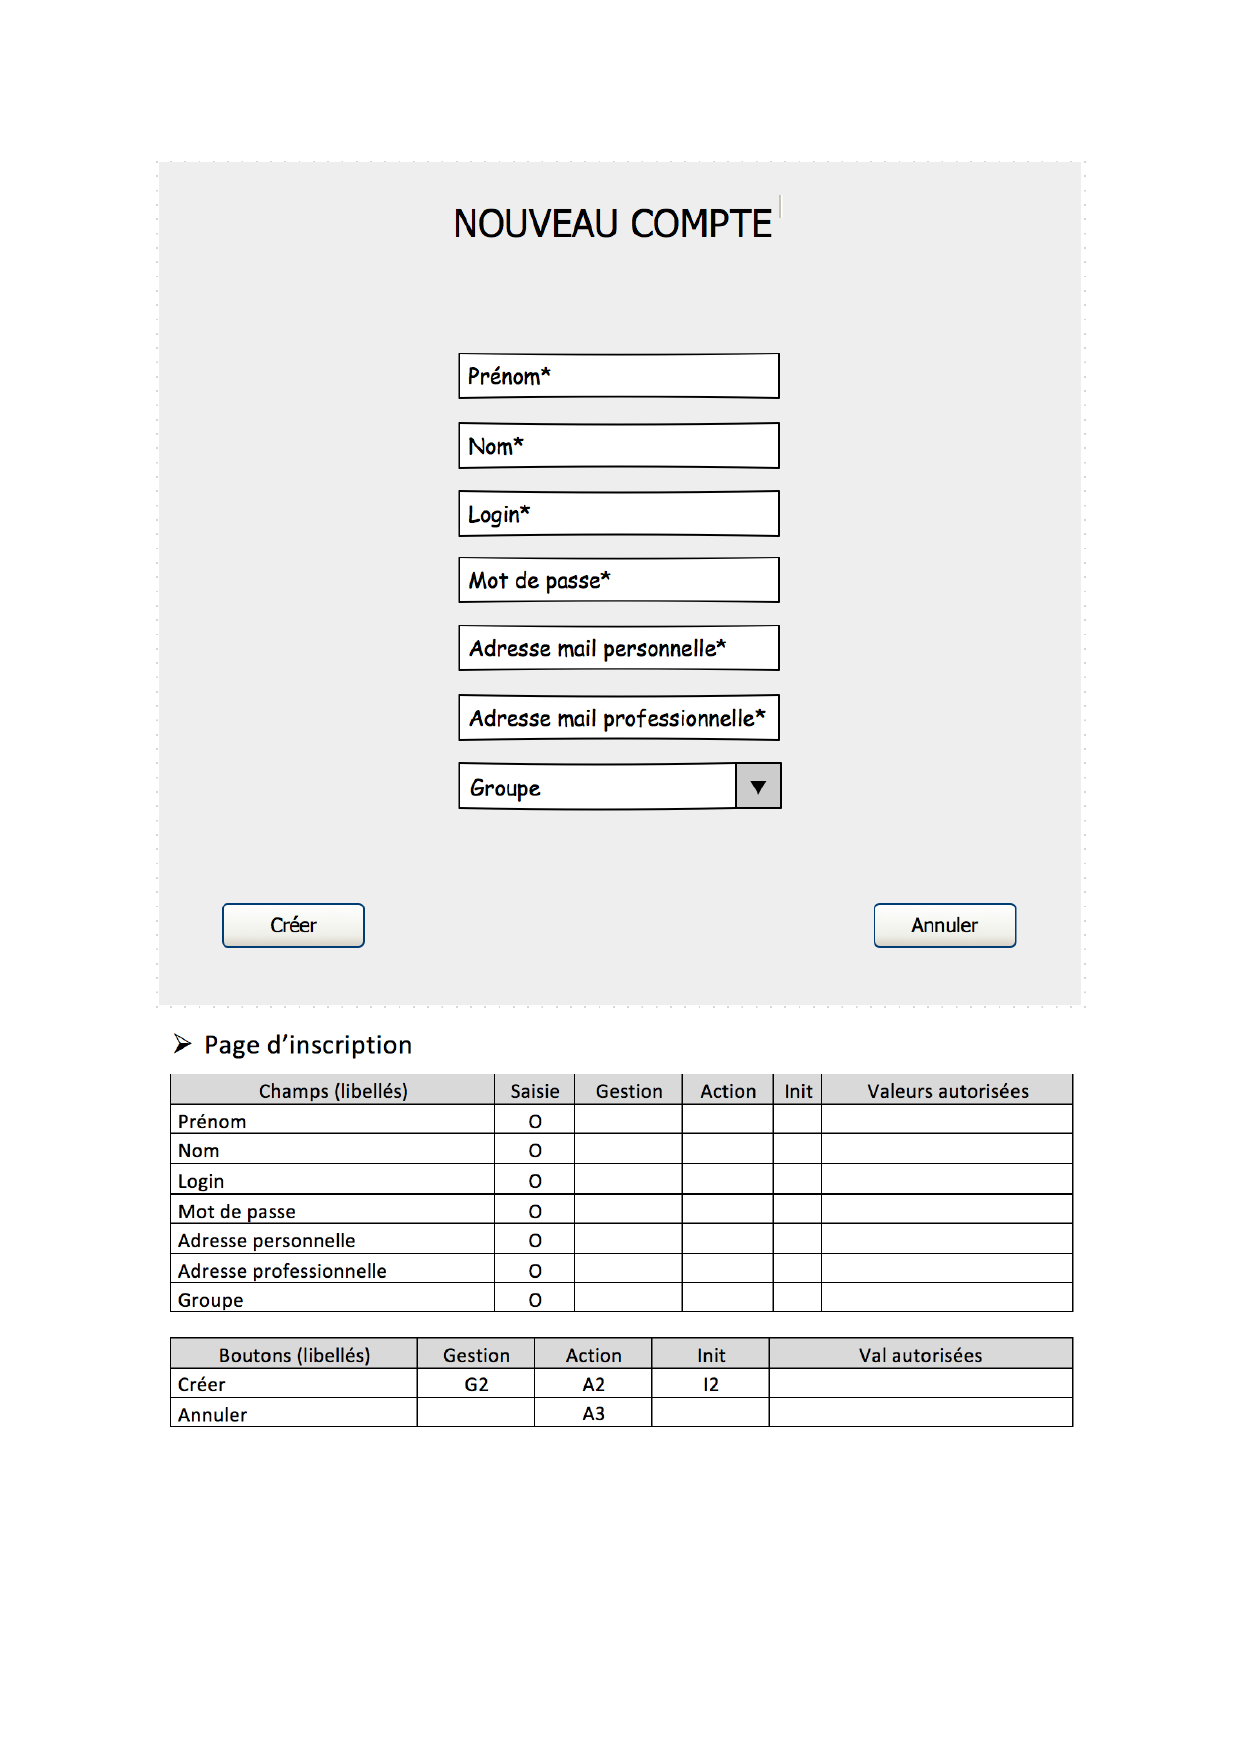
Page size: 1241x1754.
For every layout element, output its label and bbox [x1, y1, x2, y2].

picture [150, 1020, 1091, 1442]
picture [150, 150, 1091, 1017]
